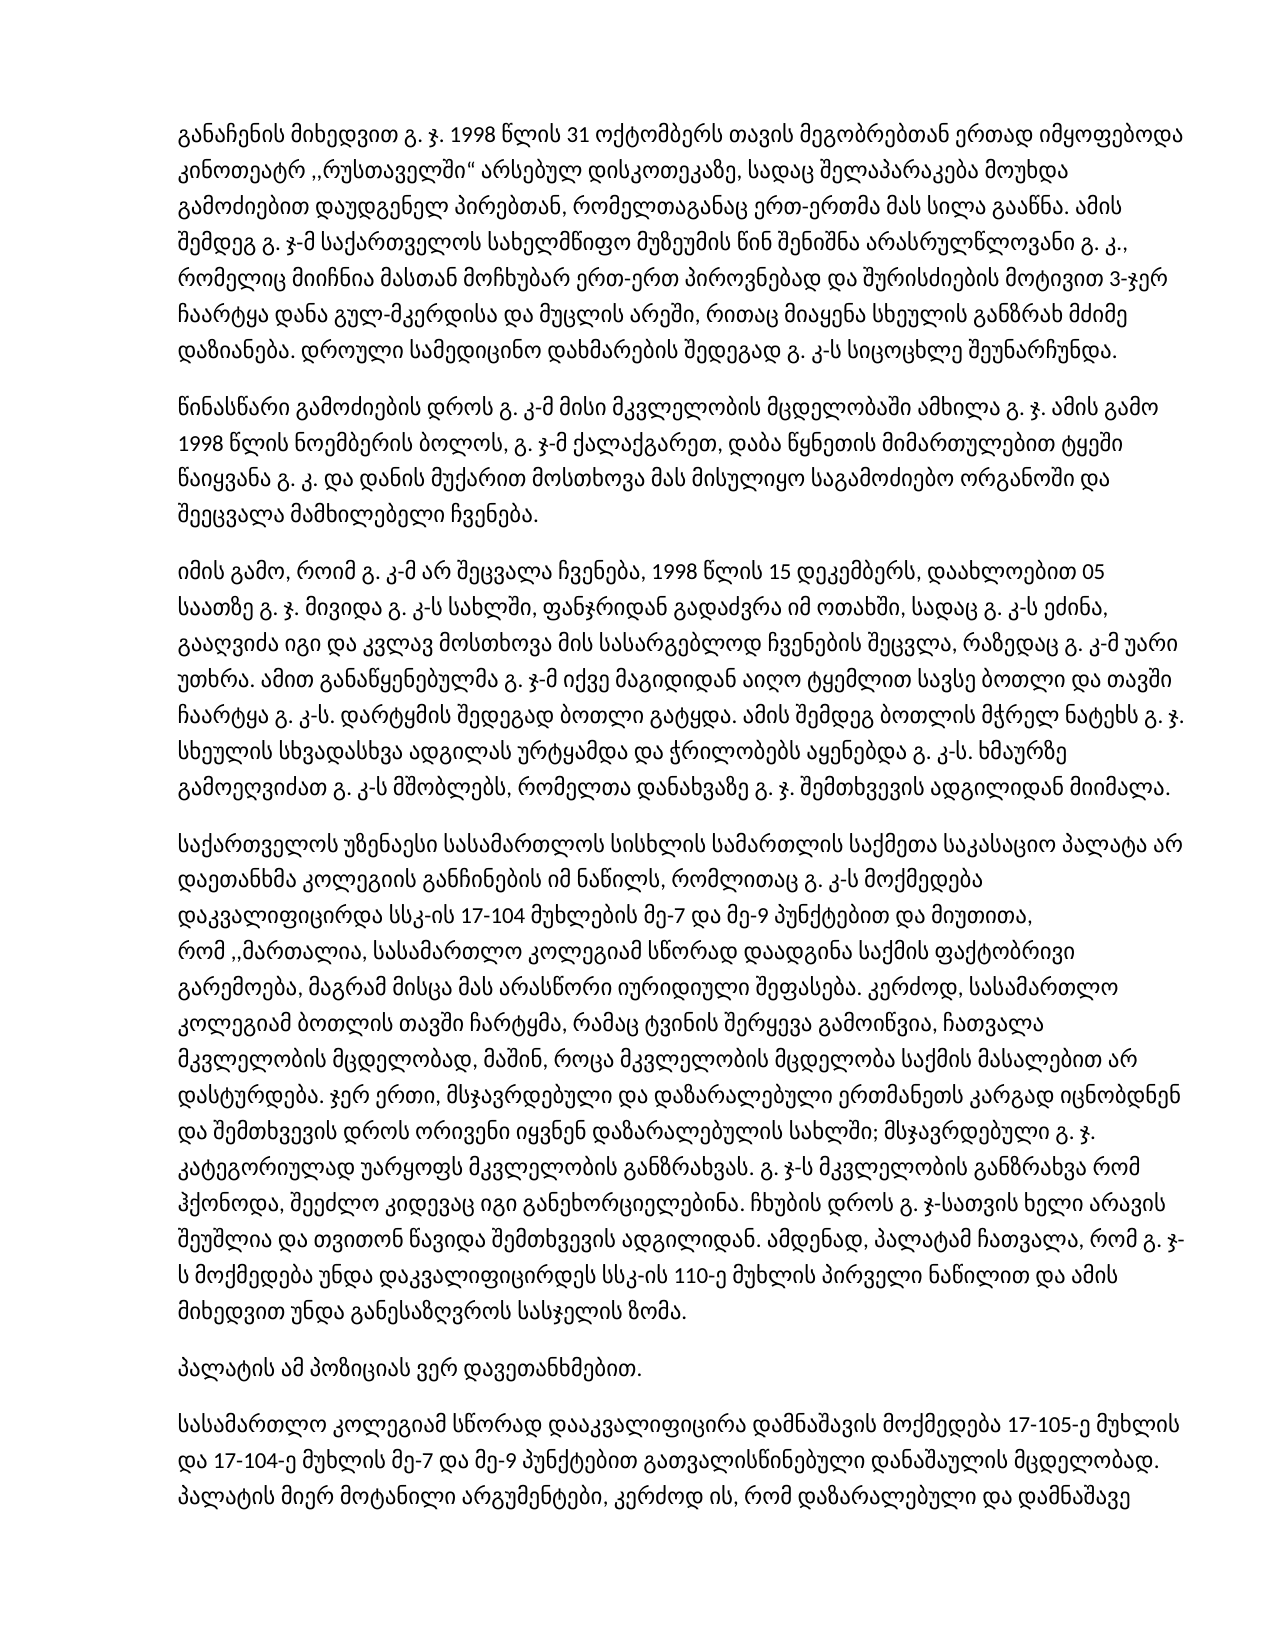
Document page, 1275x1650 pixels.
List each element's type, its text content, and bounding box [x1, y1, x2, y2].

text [177, 1408, 1186, 1511]
text იმის გამო, როიმ გ. კ-მ არ შეცვალა ჩვენება, 1998 წლის 15 დეკემბერს, დაახლოებით 05 საათზე გ. ჯ. მივიდა გ. კ-ს სახლში, ფანჯრიდან გადაძვრა იმ ოთახში, სადაც გ. კ-ს ეძინა, გააღვიძა იგი და კვლავ მოსთხოვა მის სასარგებლოდ ჩვენების შეცვლა, რაზედაც გ. კ-მ უარი უთხრა. ამით განაწყენებულმა გ. ჯ-მ იქვე მაგიდიდან აიღო ტყემლით სავსე ბოთლი და თავში ჩაარტყა გ. კ-ს. დარტყმის შედეგად ბოთლი გატყდა. ამის შემდეგ ბოთლის მჭრელ ნატეხს გ. ჯ. სხეულის სხვადასხვა ადგილას ურტყამდა და ჭრილობებს აყენებდა გ. კ-ს. ხმაურზე გამოეღვიძათ გ. კ-ს მშობლებს, რომელთა დანახვაზე გ. ჯ. შემთხვევის ადგილიდან მიიმალა. [177, 555, 1186, 802]
text განაჩენის მიხედვით გ. ჯ. 1998 წლის 31 ოქტომბერს თავის მეგობრებთან ერთად იმყოფებოდა კინოთეატრ ,,რუსთაველში“ არსებულ დისკოთეკაზე, სადაც შელაპარაკება მოუხდა გამოძიებით დაუდგენელ პირებთან, რომელთაგანაც ერთ-ერთმა მას სილა გააწნა. ამის შემდეგ გ. ჯ-მ საქართველოს სახელმწიფო მუზეუმის წინ შენიშნა არასრულწლოვანი გ. კ., რომელიც მიიჩნია მასთან მოჩხუბარ ერთ-ერთ პიროვნებად და შურისძიების მოტივით 3-ჯერ ჩაარტყა დანა გულ-მკერდისა და მუცლის არეში, რითაც მიაყენა სხეულის განზრახ მძიმე დაზიანება. დროული სამედიცინო დახმარების შედეგად გ. კ-ს სიცოცხლე შეუნარჩუნდა. [177, 118, 1186, 365]
text წინასწარი გამოძიების დროს გ. კ-მ მისი მკვლელობის მცდელობაში ამხილა გ. ჯ. ამის გამო 1998 წლის ნოემბერის ბოლოს, გ. ჯ-მ ქალაქგარეთ, დაბა წყნეთის მიმართულებით ტყეში წაიყვანა გ. კ. და დანის მუქარით მოსთხოვა მას მისულიყო საგამოძიებო ორგანოში და შეეცვალა მამხილებელი ჩვენება. [177, 391, 1186, 529]
text საქართველოს უზენაესი სასამართლოს სისხლის სამართლის საქმეთა საკასაციო პალატა არ დაეთანხმა კოლეგიის განჩინების იმ ნაწილს, რომლითაც გ. კ-ს მოქმედება დაკვალიფიცირდა სსკ-ის 17-104 მუხლების მე-7 და მე-9 პუნქტებით და მიუთითა, რომ ,,მართალია, სასამართლო კოლეგიამ სწორად დაადგინა საქმის ფაქტობრივი გარემოება, მაგრამ მისცა მას არასწორი იურიდიული შეფასება. კერძოდ, სასამართლო კოლეგიამ ბოთლის თავში ჩარტყმა, რამაც ტვინის შერყევა გამოიწვია, ჩათვალა მკვლელობის მცდელობად, მაშინ, როცა მკვლელობის მცდელობა საქმის მასალებით არ დასტურდება. ჯერ ერთი, მსჯავრდებული და დაზარალებული ერთმანეთს კარგად იცნობდნენ და შემთხვევის დროს ორივენი იყვნენ დაზარალებულის სახლში; მსჯავრდებული გ. ჯ. კატეგორიულად უარყოფს მკვლელობის განზრახვას. გ. ჯ-ს მკვლელობის განზრახვა რომ ჰქონოდა, შეეძლო კიდევაც იგი განეხორციელებინა. ჩხუბის დროს გ. ჯ-სათვის ხელი არავის შეუშლია და თვითონ წავიდა შემთხვევის ადგილიდან. ამდენად, პალატამ ჩათვალა, რომ გ. ჯ-ს მოქმედება უნდა დაკვალიფიცირდეს სსკ-ის 110-ე მუხლის პირველი ნაწილით და ამის მიხედვით უნდა განესაზღვროს სასჯელის ზომა. [177, 827, 1186, 1326]
text პალატის ამ პოზიციას ვერ დავეთანხმებით. [177, 1351, 1186, 1383]
